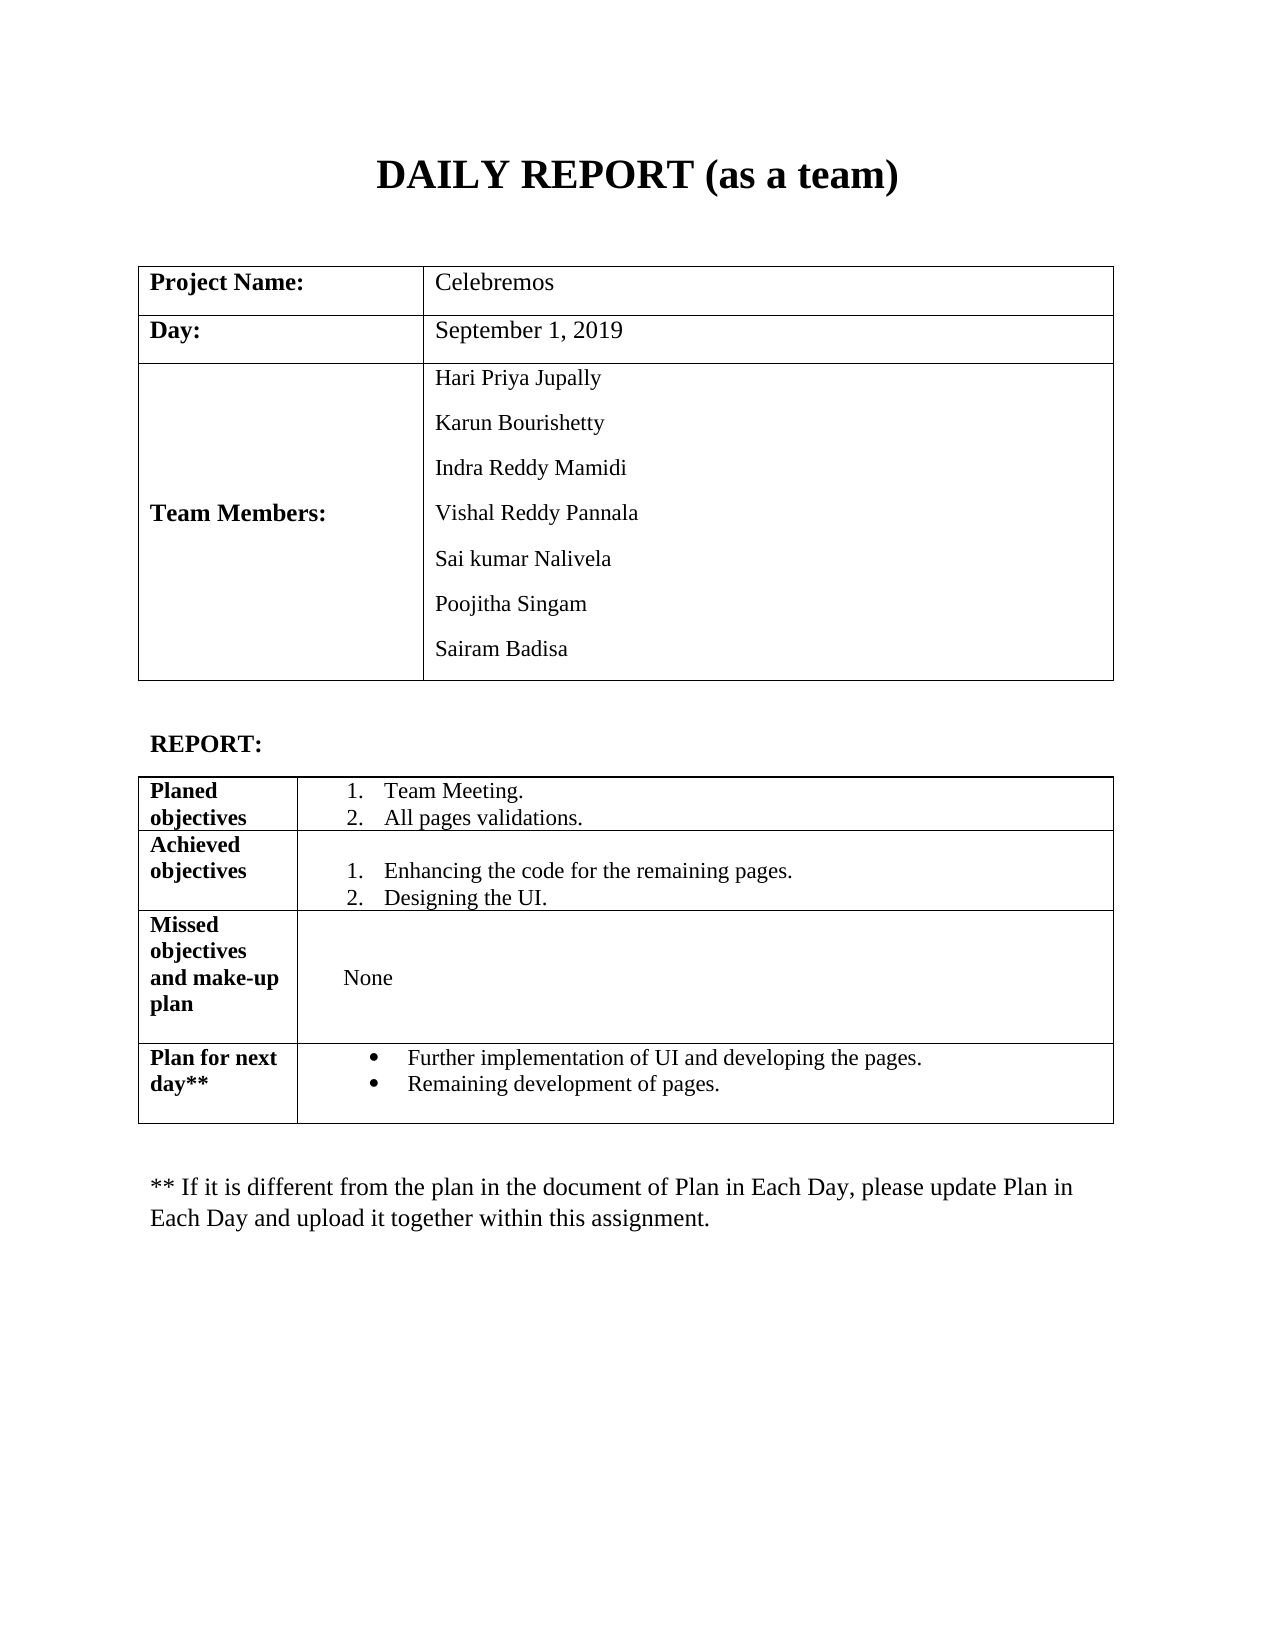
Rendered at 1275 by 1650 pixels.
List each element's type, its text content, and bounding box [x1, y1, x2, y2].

text ** If it is different from the plan in the document of Plan in Each Day, please update Plan in Each Day and upload it together within this assignment. [150, 1172, 1125, 1232]
table_header Team Meeting. All pages validations. [298, 778, 1113, 830]
table_cell Plan for next day** [139, 1044, 297, 1123]
table_cell Day: [139, 316, 423, 363]
table_cell Team Members: [139, 364, 423, 680]
table_cell Missed objectives and make-up plan [139, 911, 297, 1043]
table_header Planed objectives [139, 778, 297, 830]
table_cell Enhancing the code for the remaining pages. Designing the UI. [298, 831, 1113, 910]
table_cell None [298, 911, 1113, 1043]
text DAILY REPORT (as a team) [150, 150, 1125, 198]
table_header Celebremos [424, 267, 1113, 314]
table_cell September 1, 2019 [424, 316, 1113, 363]
table_cell Achieved objectives [139, 831, 297, 910]
table_header Project Name: [139, 267, 423, 314]
text REPORT: [150, 729, 1125, 757]
table_cell Hari Priya Jupally Karun Bourishetty Indra Reddy Mamidi Vishal Reddy Pannala Sai kumar Nalivela Poojitha Singam Sairam Badisa [424, 364, 1113, 680]
table_cell Further implementation of UI and developing the pages. Remaining development of pages. [298, 1044, 1113, 1123]
